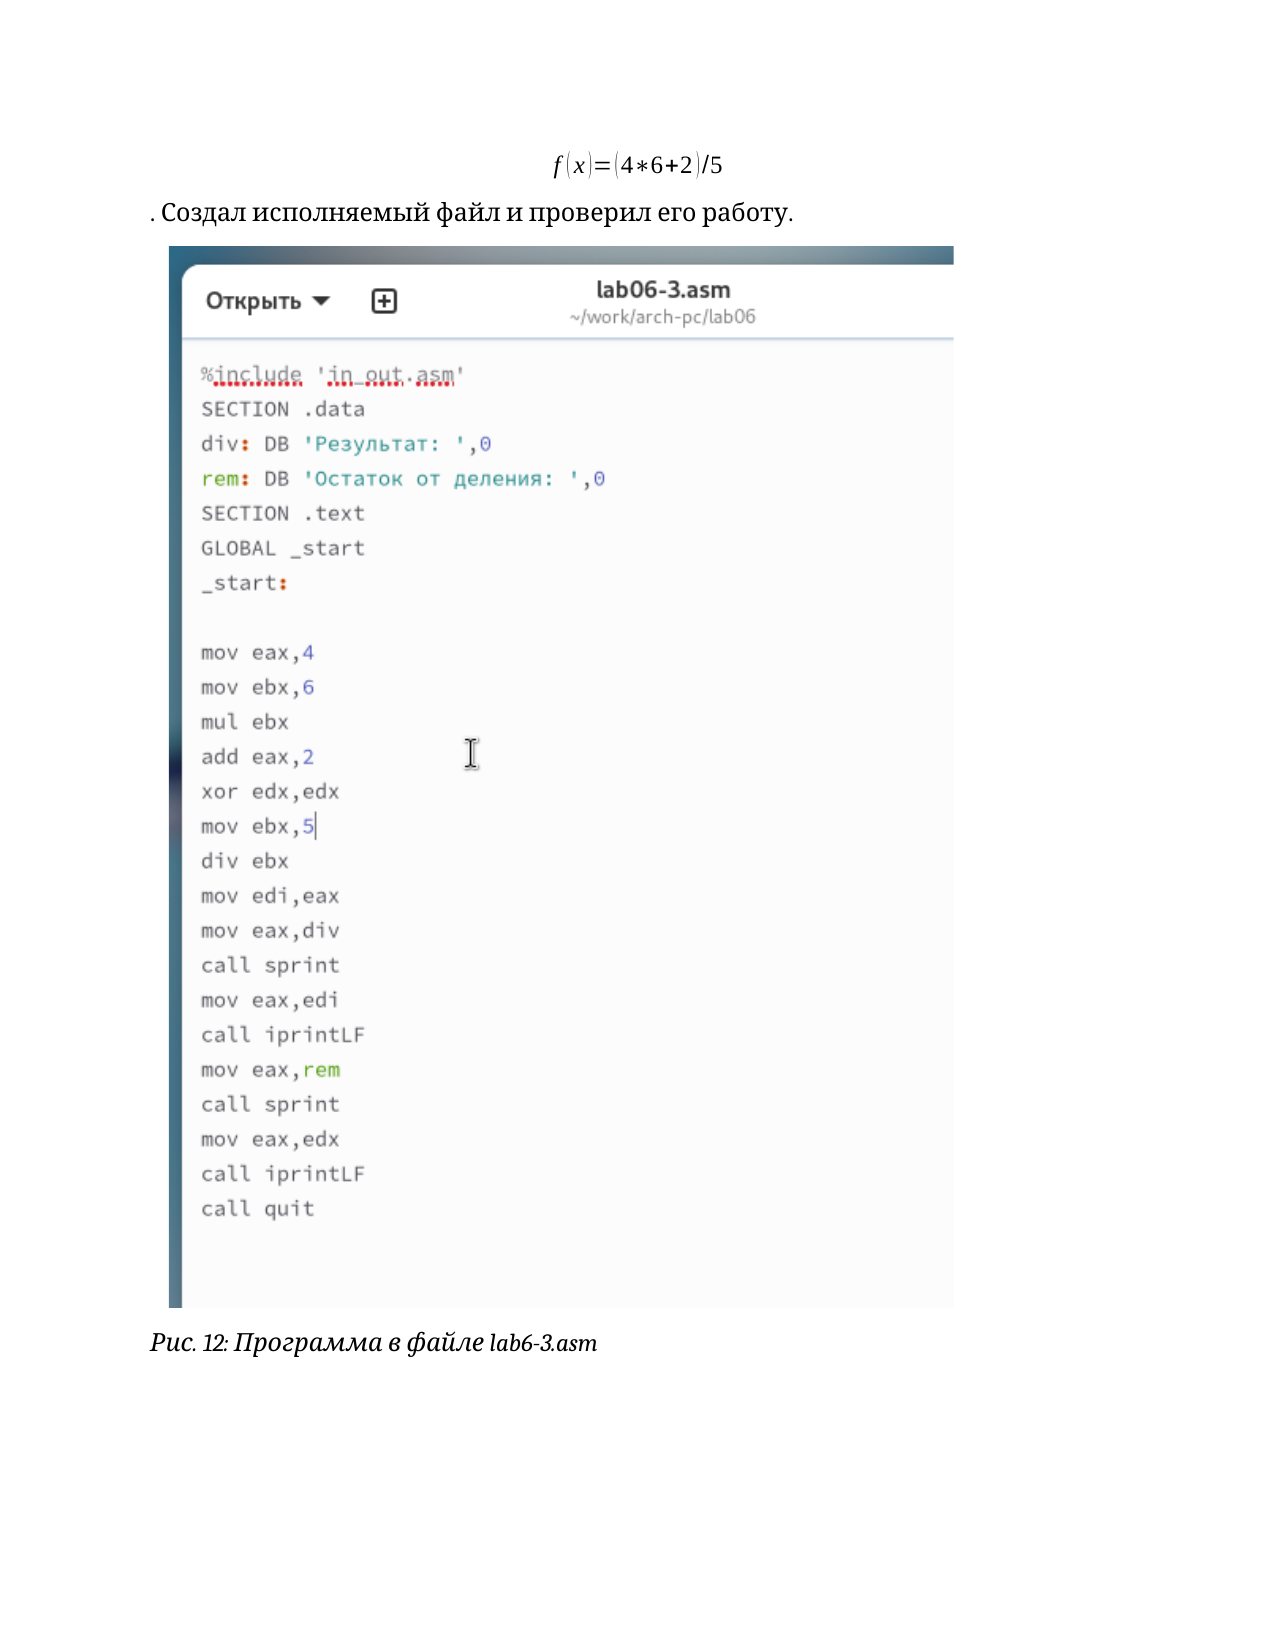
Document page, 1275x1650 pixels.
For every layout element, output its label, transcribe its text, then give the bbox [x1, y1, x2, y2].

text Рис. 12: Программа в файле lab6-3.asm [150, 1329, 1125, 1357]
text . Создал исполняемый файл и проверил его работу. [150, 199, 1125, 228]
picture [168, 246, 954, 1308]
